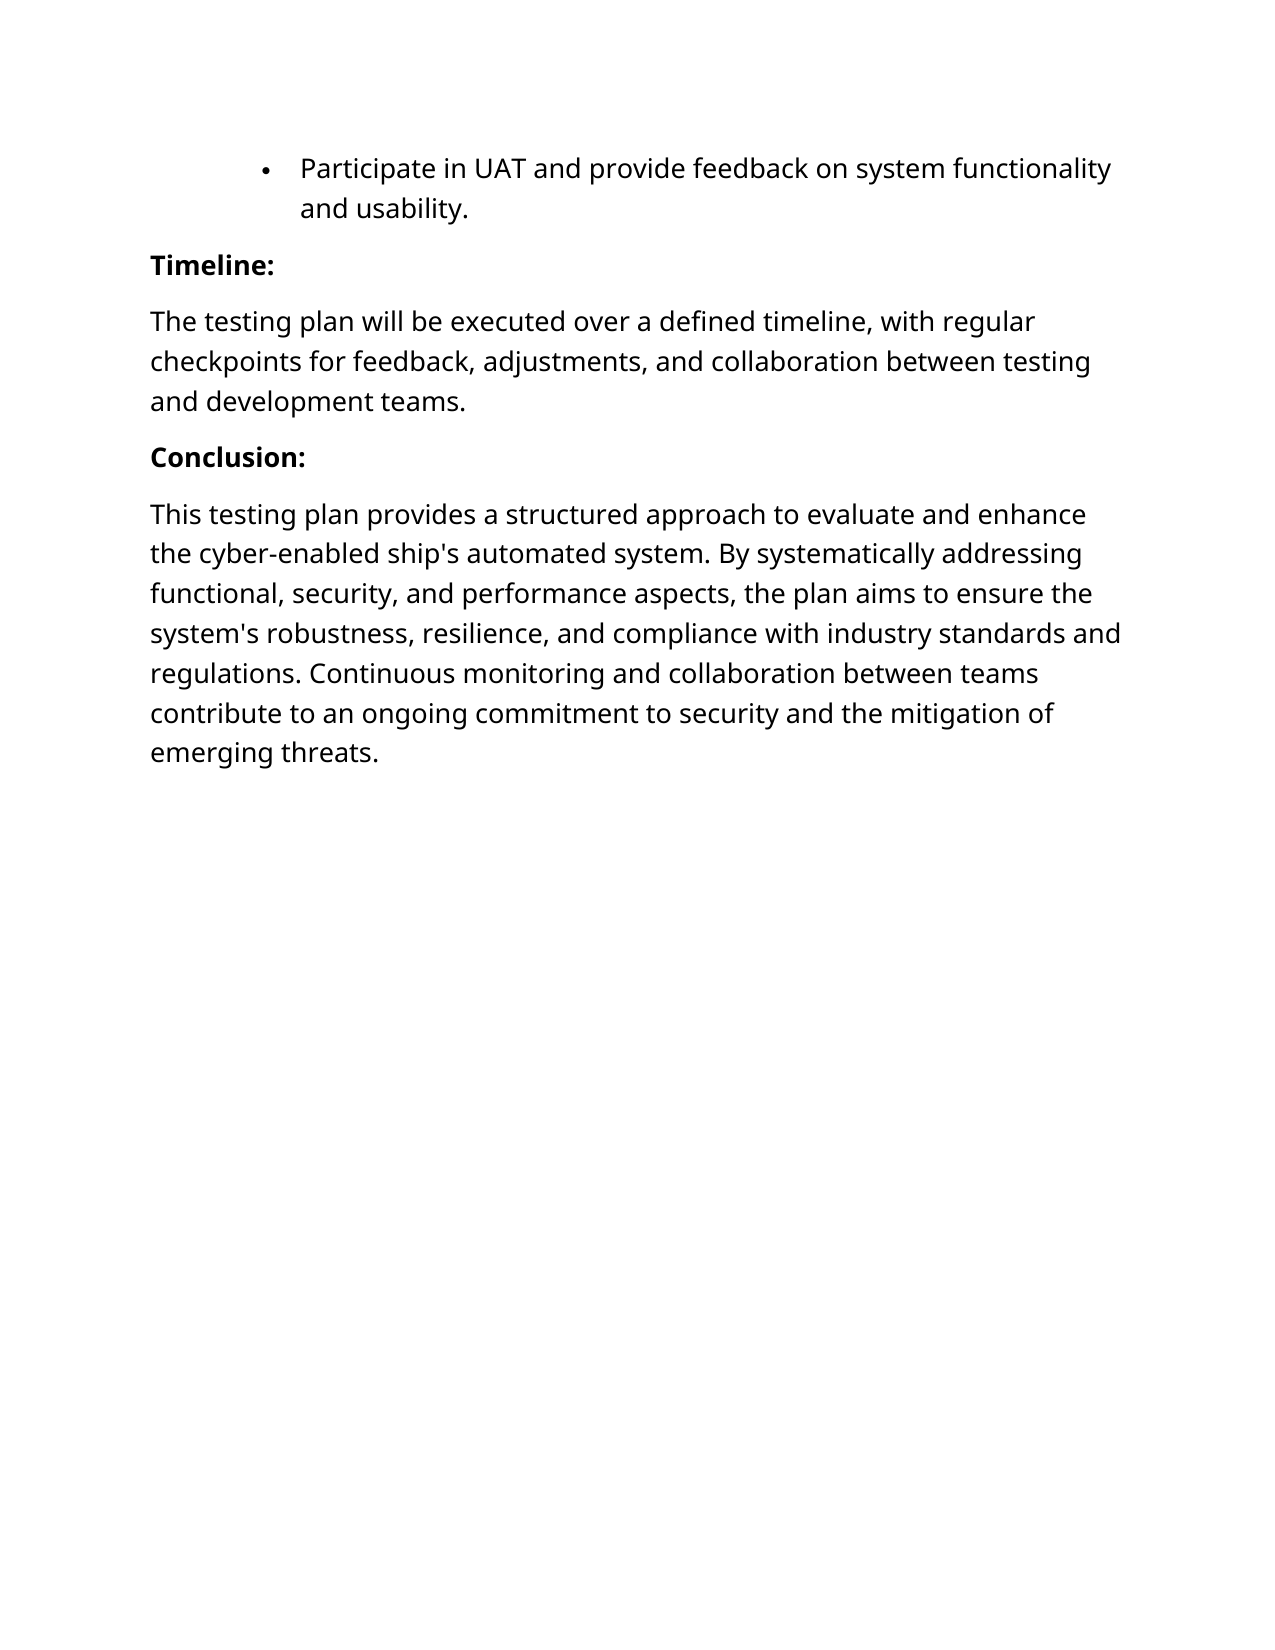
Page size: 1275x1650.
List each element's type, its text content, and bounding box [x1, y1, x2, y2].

list Participate in UAT and provide feedback on system functionality and usability. [262, 150, 1125, 227]
text Conclusion: [150, 439, 1125, 476]
text The testing plan will be executed over a defined timeline, with regular checkpoints for feedback, adjustments, and collaboration between testing and development teams. [150, 303, 1125, 419]
text Timeline: [150, 246, 1125, 283]
text This testing plan provides a structured approach to evaluate and enhance the cyber-enabled ship's automated system. By systematically addressing functional, security, and performance aspects, the plan aims to ensure the system's robustness, resilience, and compliance with industry standards and regulations. Continuous monitoring and collaboration between teams contribute to an ongoing commitment to security and the mitigation of emerging threats. [150, 495, 1125, 771]
